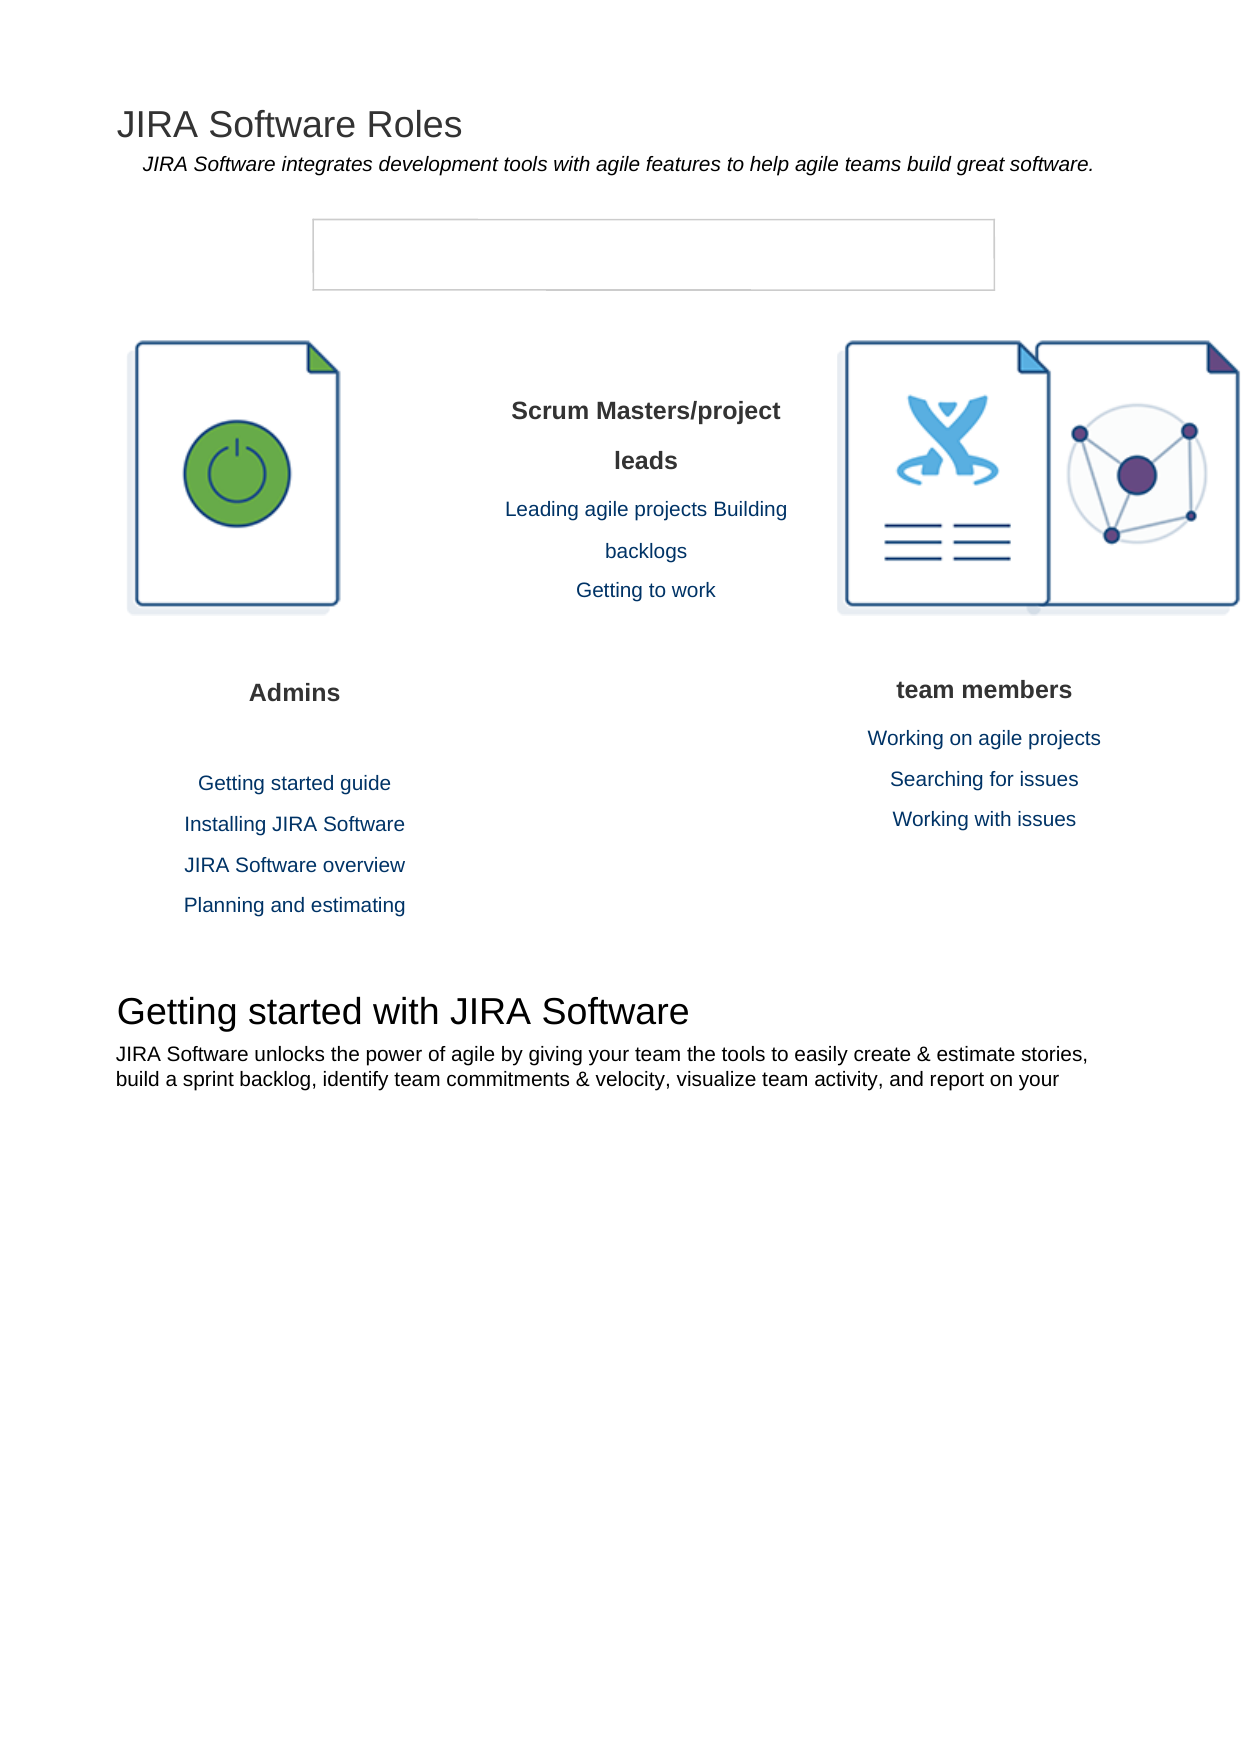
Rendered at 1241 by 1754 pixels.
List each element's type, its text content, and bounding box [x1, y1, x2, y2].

subtitle Admins [182, 678, 407, 707]
subtitle JIRA Software Roles [103, 103, 1159, 146]
text Working with issues [854, 809, 1114, 831]
text Working on agile projects Searching for issues [854, 725, 1114, 791]
text team members [854, 675, 1114, 704]
text Getting to work [501, 580, 791, 602]
text JIRA Software integrates development tools with agile features to help agile teams build great software. [143, 152, 1159, 176]
text Leading agile projects Building backlogs [501, 497, 791, 562]
picture [837, 340, 1241, 616]
subtitle Getting started with JIRA Software [103, 989, 1159, 1033]
picture [126, 340, 341, 616]
text Getting started guide Installing JIRA Software JIRA Software overview Planning and estimating [162, 771, 427, 917]
text Scrum Masters/project leads [501, 396, 791, 475]
text JIRA Software unlocks the power of agile by giving your team the tools to easily create & estimate stories, build a sprint backlog, identify team commitments & velocity, visualize team activity, and report on your [116, 1042, 1091, 1091]
